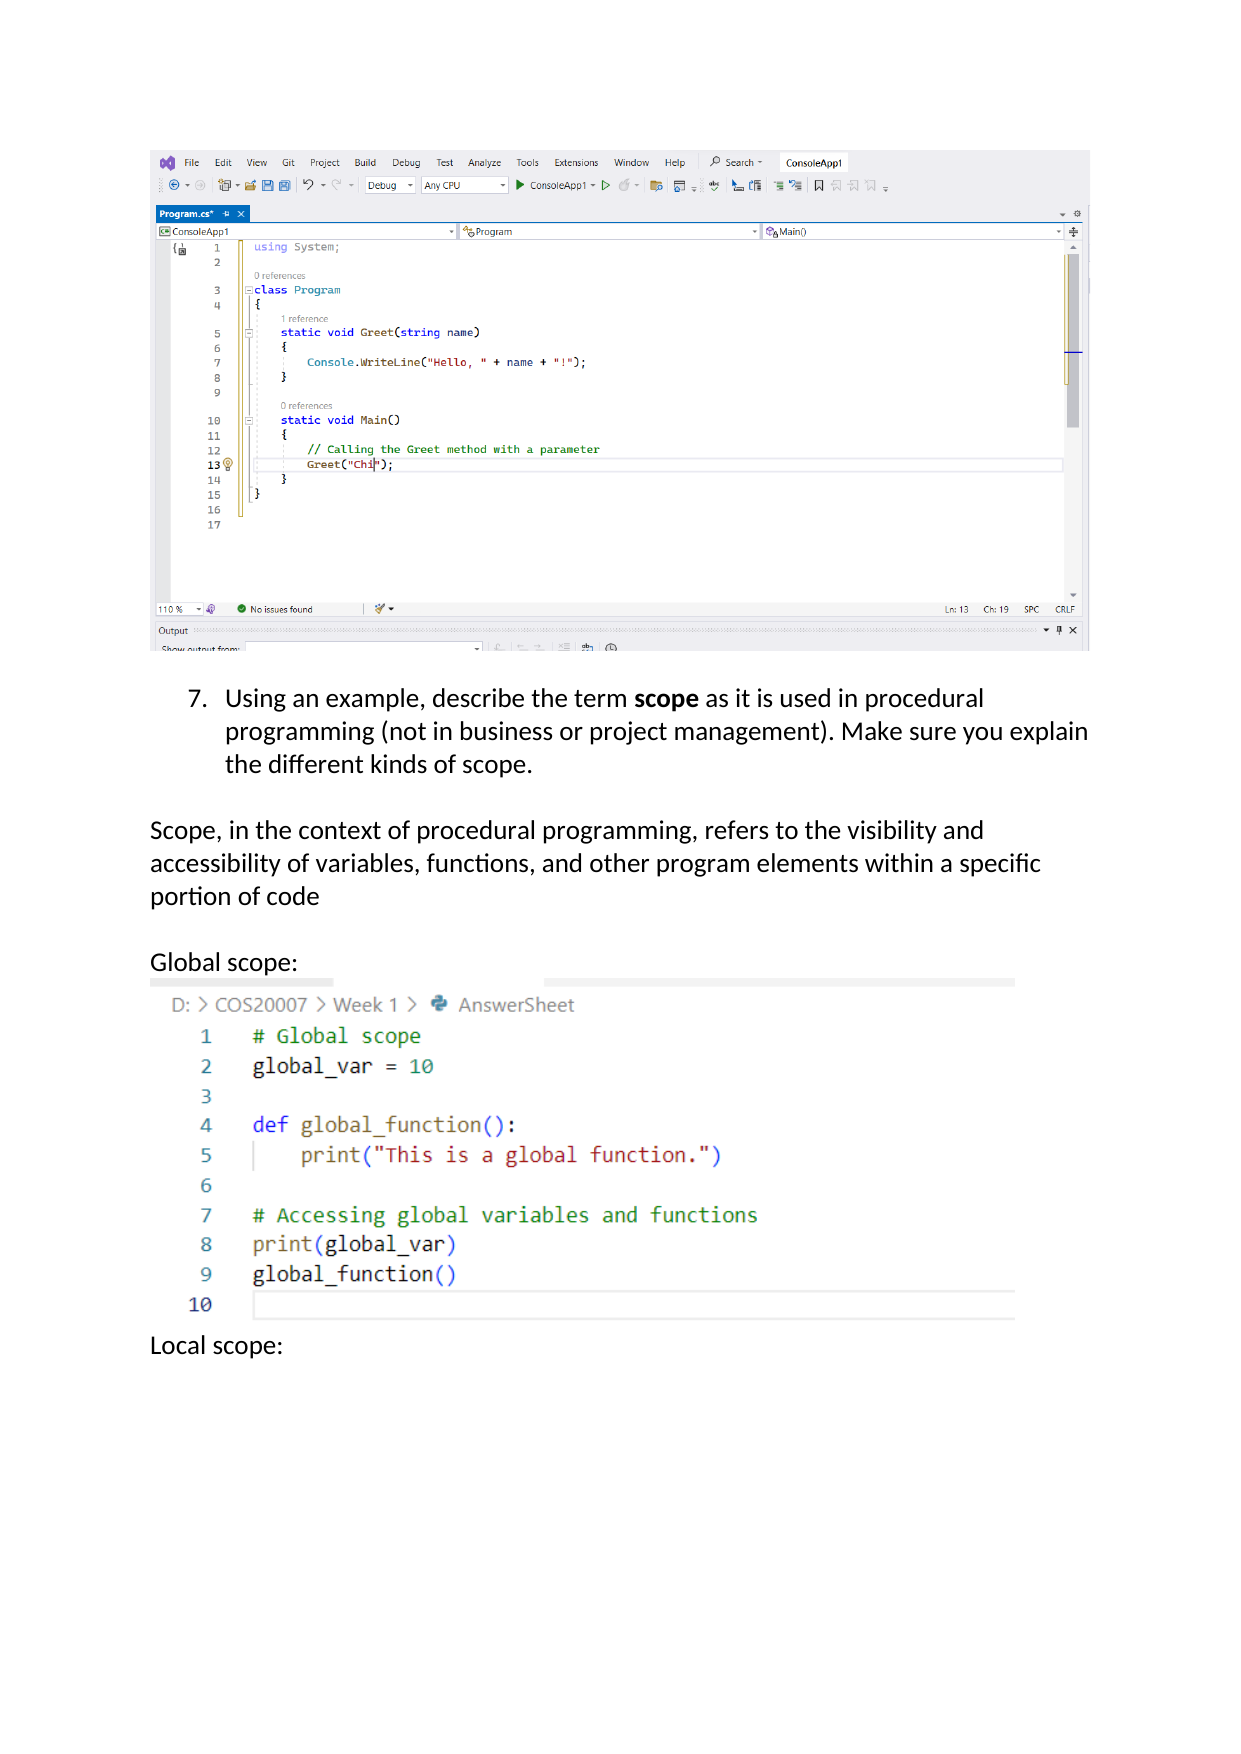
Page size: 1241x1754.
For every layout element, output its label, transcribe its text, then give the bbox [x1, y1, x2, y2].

text Global scope: [150, 946, 1090, 978]
picture [150, 978, 1015, 1329]
list Using an example, describe the term scope as it is used in procedural programming (not in business or project management). Make sure you explain the different kinds of scope. [187, 681, 1090, 780]
picture [150, 150, 1091, 651]
text Local scope: [150, 1328, 1090, 1362]
text Scope, in the context of procedural programming, refers to the visibility and accessibility of variables, functions, and other program elements within a specific portion of code [150, 813, 1090, 912]
